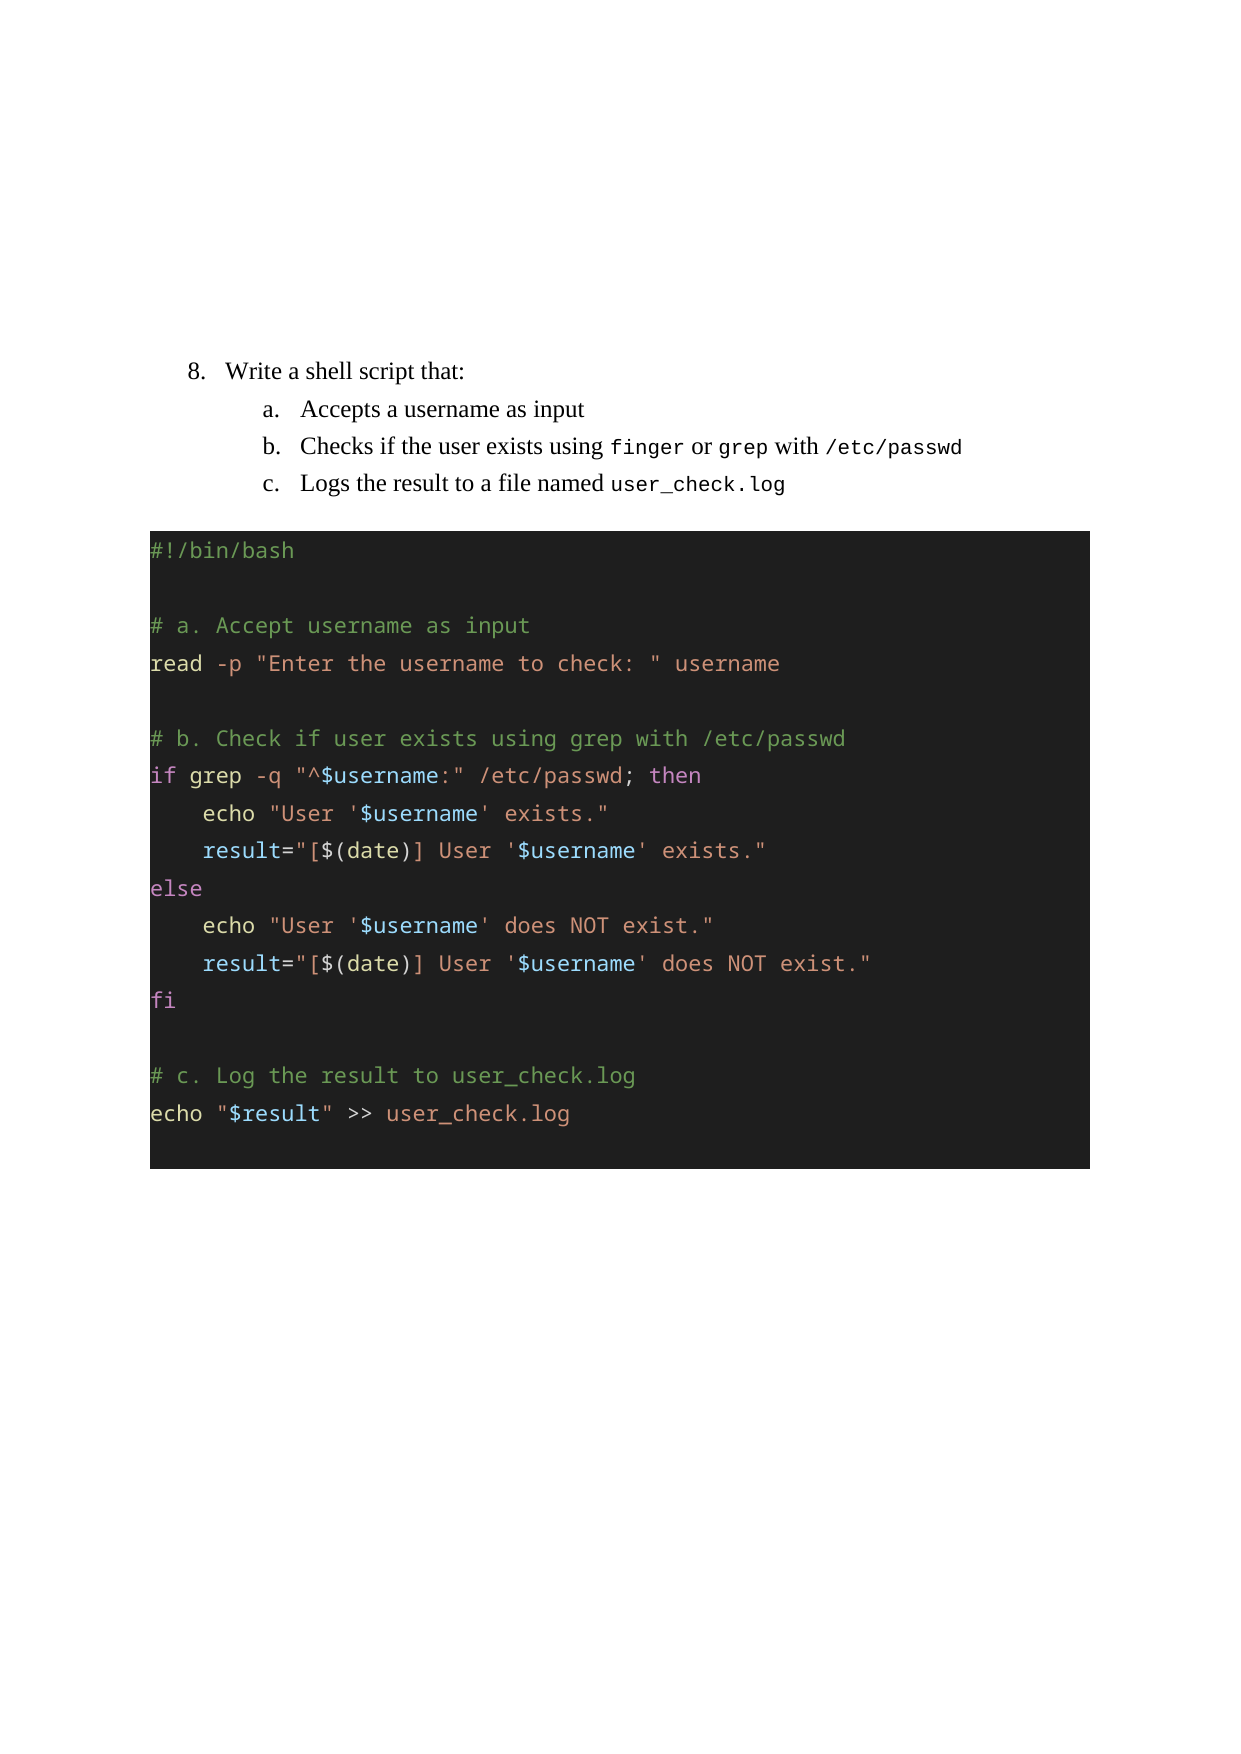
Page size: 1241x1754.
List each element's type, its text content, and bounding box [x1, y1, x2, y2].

text echo "$result" >> user_check.log [150, 1094, 1090, 1131]
text result="[$(date)] User '$username' does NOT exist." [150, 944, 1090, 981]
text # b. Check if user exists using grep with /etc/passwd [150, 719, 1090, 756]
text echo "User '$username' exists." [150, 794, 1090, 831]
text #!/bin/bash [150, 531, 1090, 569]
text read -p "Enter the username to check: " username [150, 644, 1090, 681]
text # a. Accept username as input [150, 606, 1090, 644]
text if grep -q "^$username:" /etc/passwd; then [150, 756, 1090, 794]
list Write a shell script that: [187, 352, 1090, 389]
list Accepts a username as input [262, 389, 1090, 427]
text fi [150, 981, 1090, 1019]
text # c. Log the result to user_check.log [150, 1056, 1090, 1094]
text echo "User '$username' does NOT exist." [150, 906, 1090, 944]
text result="[$(date)] User '$username' exists." [150, 831, 1090, 869]
list Logs the result to a file named user_check.log [262, 464, 1090, 502]
list Checks if the user exists using finger or grep with /etc/passwd [262, 427, 1090, 464]
text else [150, 869, 1090, 906]
